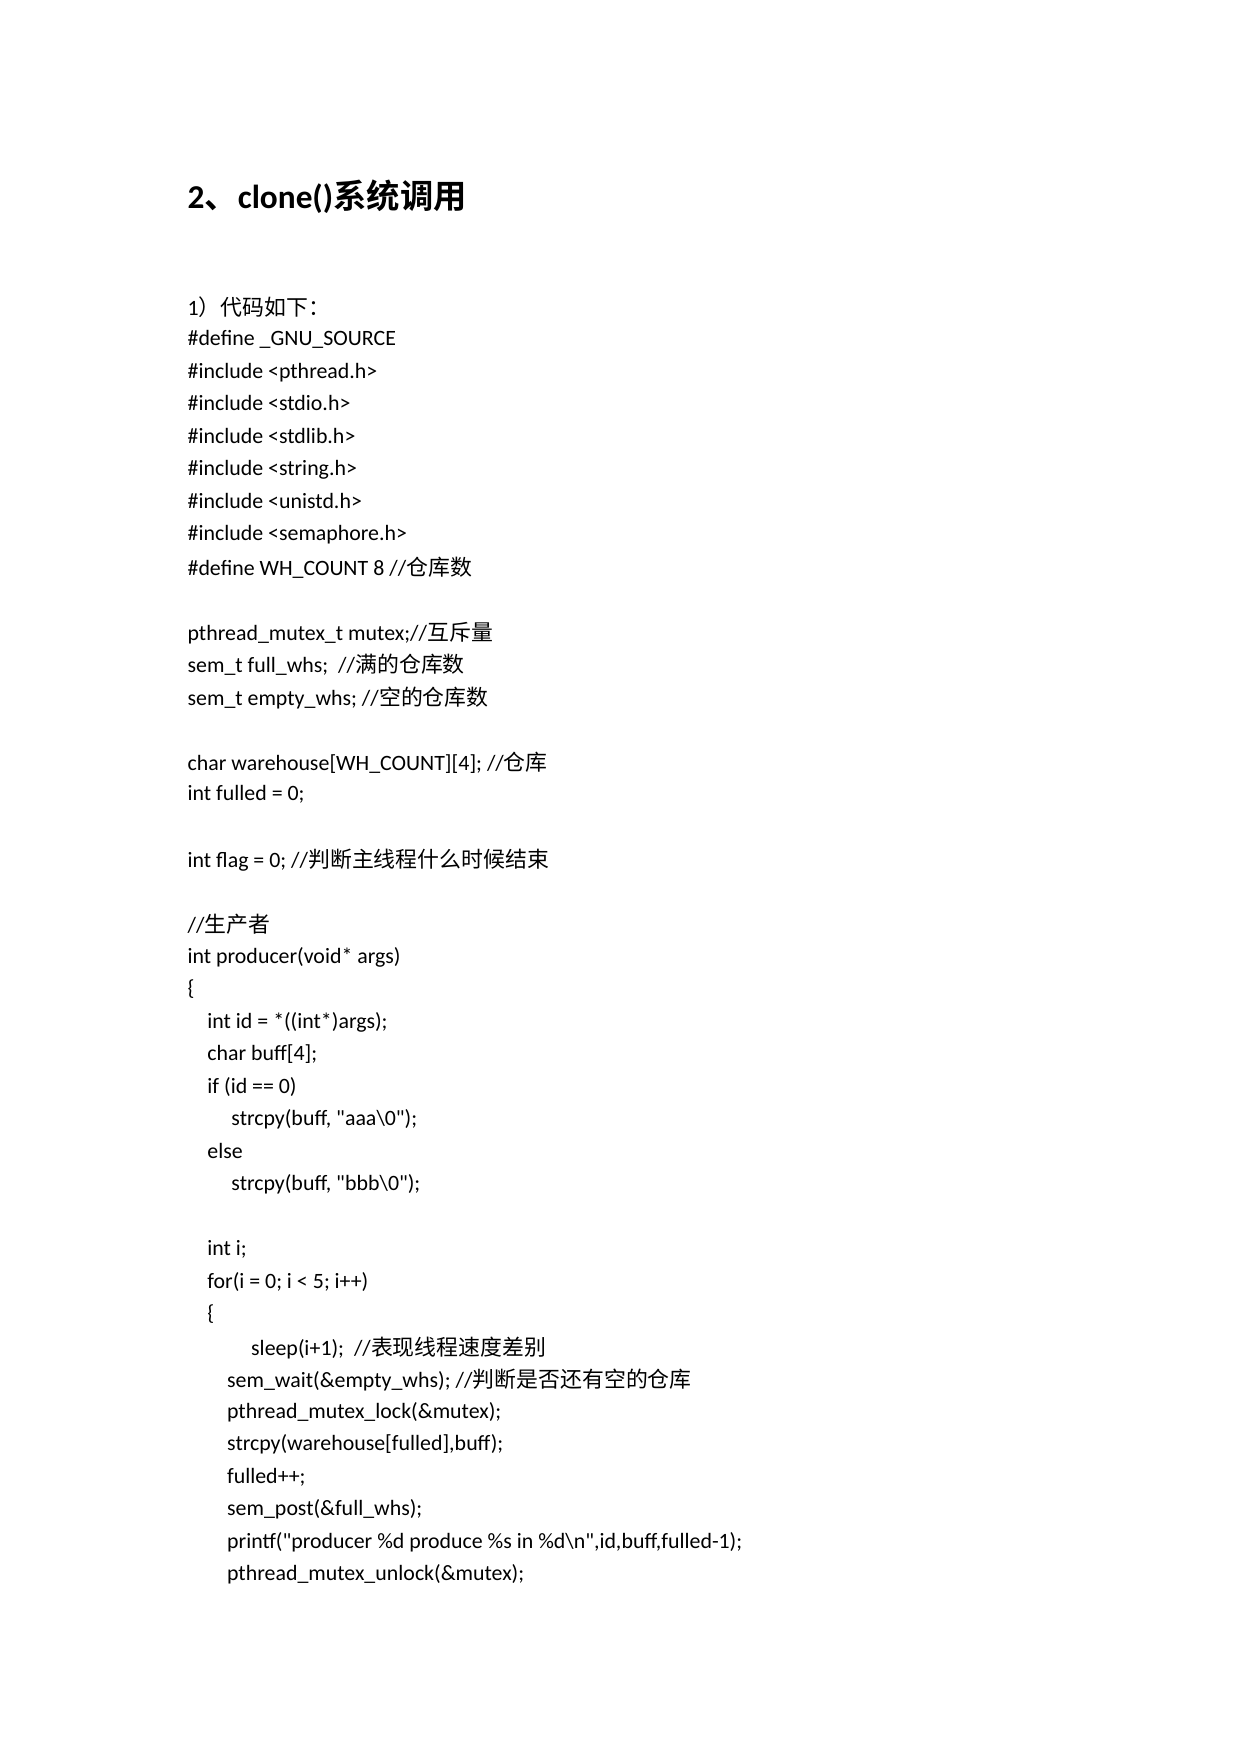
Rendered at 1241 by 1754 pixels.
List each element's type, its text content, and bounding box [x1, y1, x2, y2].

text int flag = 0; //判断主线程什么时候结束 [187, 842, 1053, 874]
text #include <unistd.h> [187, 484, 1053, 517]
text int fulled = 0; [187, 777, 1053, 809]
text #define WH_COUNT 8 //仓库数 [187, 549, 1053, 582]
text pthread_mutex_lock(&mutex); [187, 1394, 1053, 1427]
text #include <stdio.h> [187, 387, 1053, 419]
text int id = *((int*)args); [187, 1004, 1053, 1037]
text #define _GNU_SOURCE [187, 322, 1053, 354]
text int producer(void* args) [187, 939, 1053, 972]
text 1）代码如下： [187, 289, 1053, 322]
text strcpy(buff, "bbb\0"); [187, 1167, 1053, 1199]
subtitle 2、clone()系统调用 [187, 162, 1053, 227]
text sem_t empty_whs; //空的仓库数 [187, 679, 1053, 712]
text sem_post(&full_whs); [187, 1492, 1053, 1524]
text sem_wait(&empty_whs); //判断是否还有空的仓库 [187, 1362, 1053, 1394]
text { [187, 972, 1053, 1004]
text sem_t full_whs; //满的仓库数 [187, 647, 1053, 679]
text int i; [187, 1232, 1053, 1264]
text strcpy(warehouse[fulled],buff); [187, 1427, 1053, 1459]
text #include <string.h> [187, 452, 1053, 484]
text char buff[4]; [187, 1037, 1053, 1069]
text for(i = 0; i < 5; i++) [187, 1264, 1053, 1297]
text sleep(i+1); //表现线程速度差别 [187, 1329, 1053, 1362]
text #include <semaphore.h> [187, 517, 1053, 549]
text { [187, 1297, 1053, 1329]
text strcpy(buff, "aaa\0"); [187, 1102, 1053, 1134]
text char warehouse[WH_COUNT][4]; //仓库 [187, 744, 1053, 777]
text if (id == 0) [187, 1069, 1053, 1102]
text printf("producer %d produce %s in %d\n",id,buff,fulled-1); [187, 1524, 1053, 1557]
text #include <stdlib.h> [187, 419, 1053, 452]
text pthread_mutex_unlock(&mutex); [187, 1557, 1053, 1589]
text //生产者 [187, 907, 1053, 939]
text pthread_mutex_t mutex;//互斥量 [187, 614, 1053, 647]
text #include <pthread.h> [187, 354, 1053, 387]
text fulled++; [187, 1459, 1053, 1492]
text else [187, 1134, 1053, 1167]
